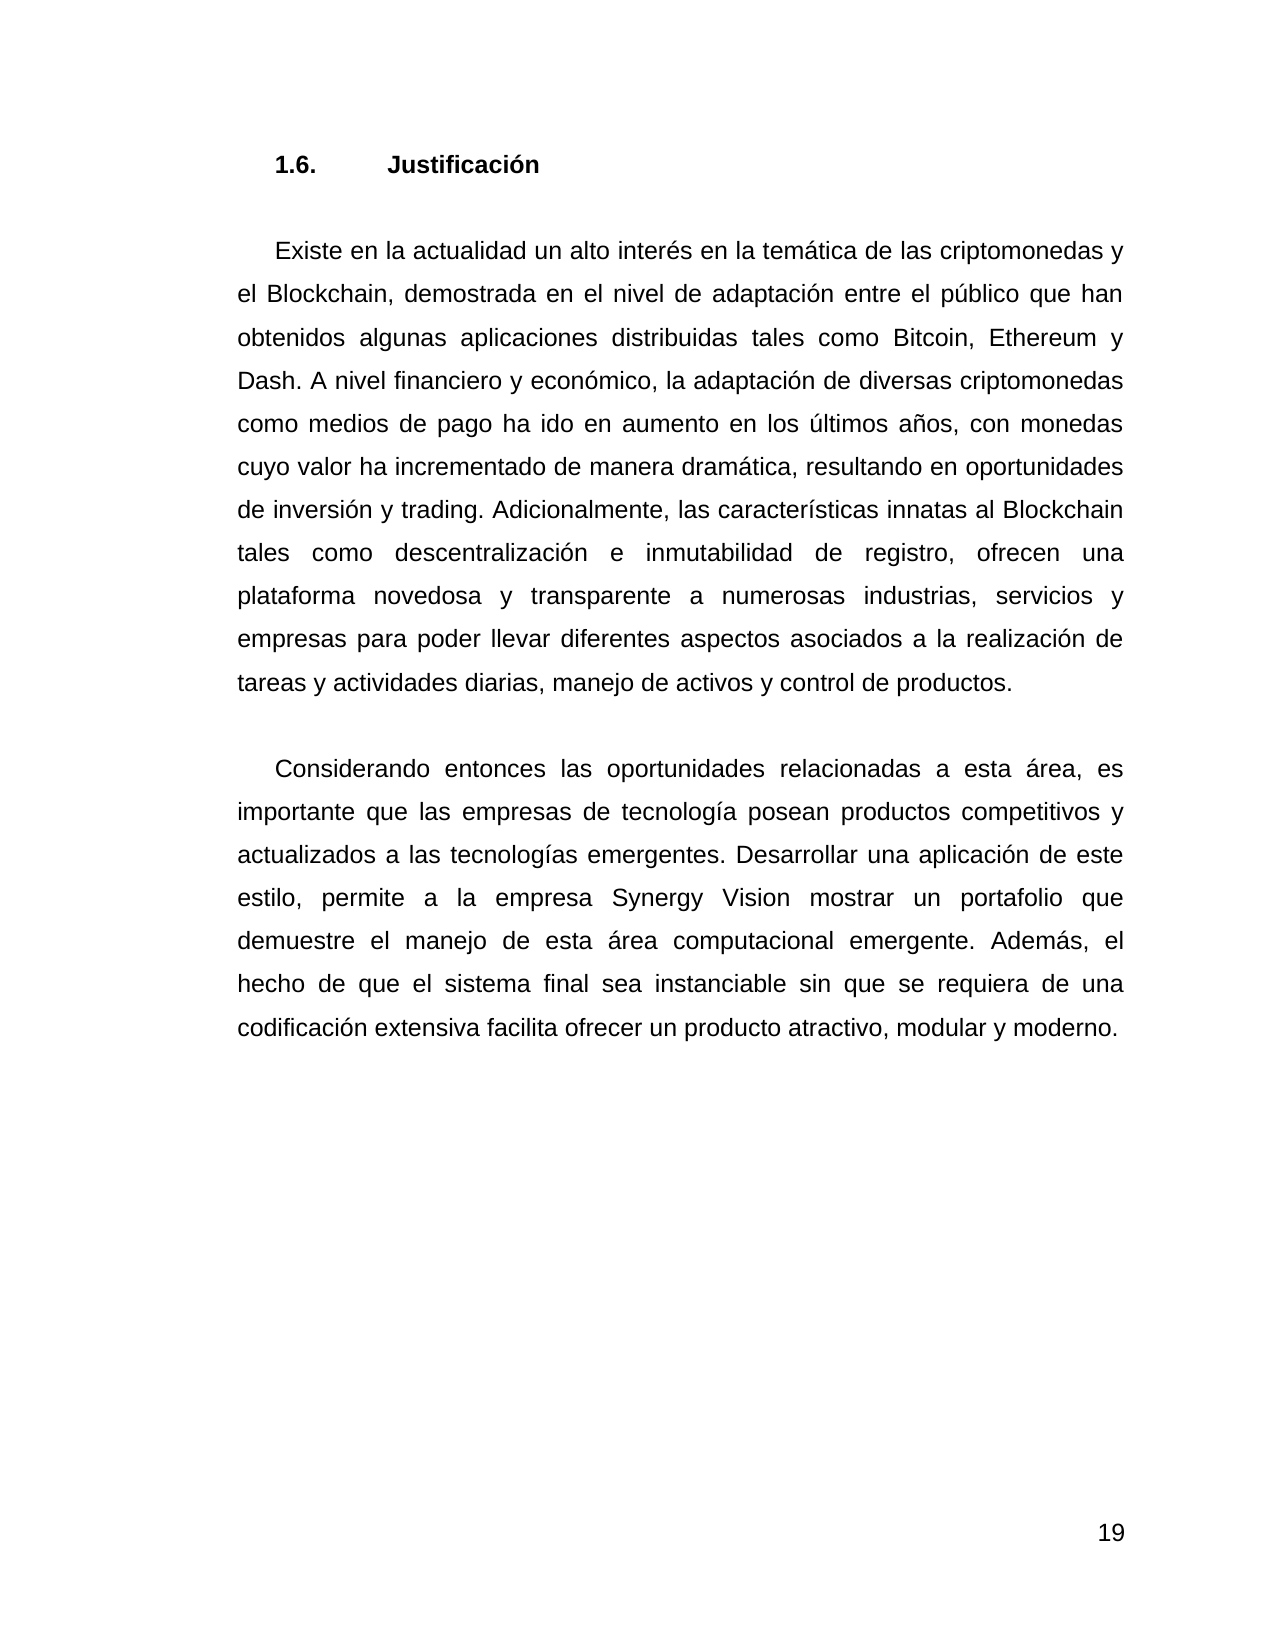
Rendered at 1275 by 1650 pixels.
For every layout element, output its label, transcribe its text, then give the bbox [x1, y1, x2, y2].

text Considerando entonces las oportunidades relacionadas a esta área, es importante que las empresas de tecnología posean productos competitivos y actualizados a las tecnologías emergentes. Desarrollar una aplicación de este estilo, permite a la empresa Synergy Vision mostrar un portafolio que demuestre el manejo de esta área computacional emergente. Además, el hecho de que el sistema final sea instanciable sin que se requiera de una codificación extensiva facilita ofrecer un producto atractivo, modular y moderno. [237, 754, 1125, 1041]
text Existe en la actualidad un alto interés en la temática de las criptomonedas y el Blockchain, demostrada en el nivel de adaptación entre el público que han obtenidos algunas aplicaciones distribuidas tales como Bitcoin, Ethereum y Dash. A nivel financiero y económico, la adaptación de diversas criptomonedas como medios de pago ha ido en aumento en los últimos años, con monedas cuyo valor ha incrementado de manera dramática, resultando en oportunidades de inversión y trading. Adicionalmente, las características innatas al Blockchain tales como descentralización e inmutabilidad de registro, ofrecen una plataforma novedosa y transparente a numerosas industrias, servicios y empresas para poder llevar diferentes aspectos asociados a la realización de tareas y actividades diarias, manejo de activos y control de productos. [237, 236, 1125, 696]
list Justificación [274, 150, 1125, 179]
